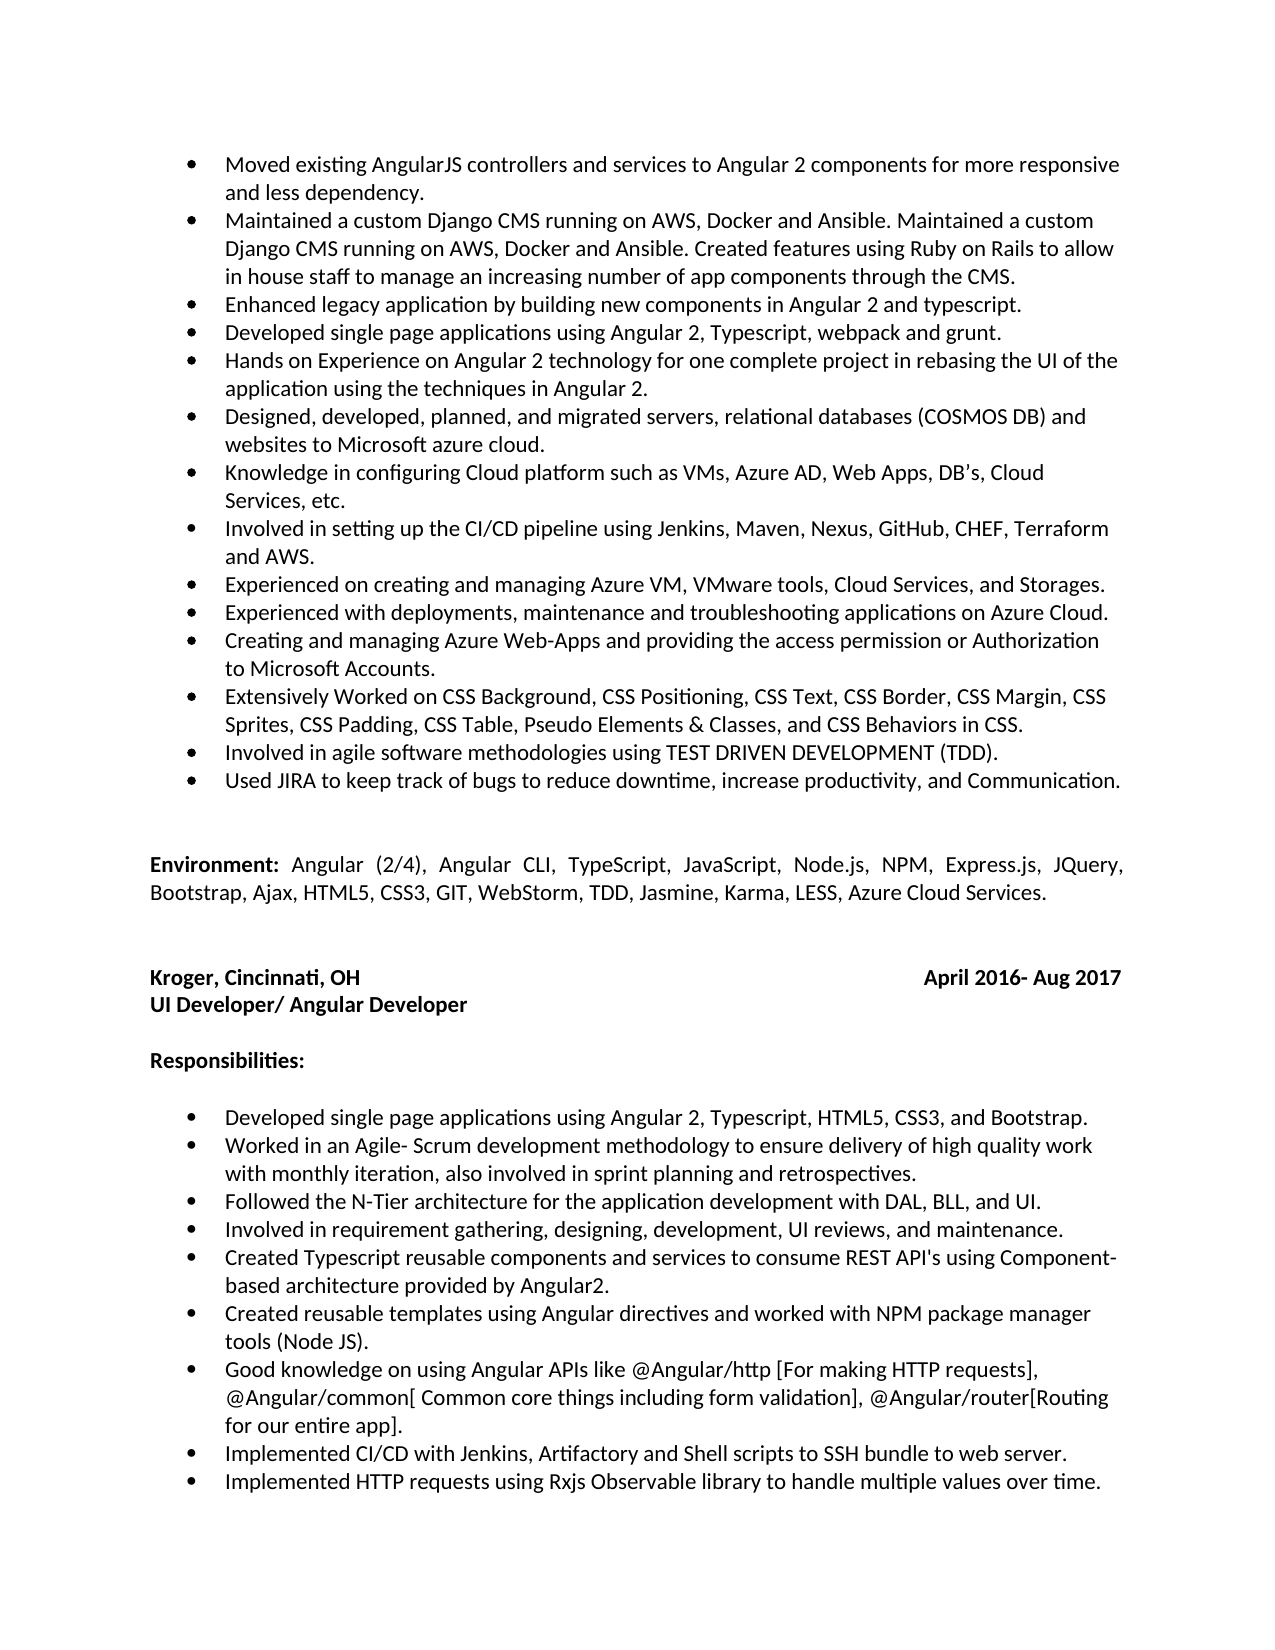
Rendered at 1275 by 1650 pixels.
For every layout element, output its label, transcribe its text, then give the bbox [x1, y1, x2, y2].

list Experienced on creating and managing Azure VM, VMware tools, Cloud Services, and Storages. [187, 570, 1125, 598]
list Enhanced legacy application by building new components in Angular 2 and typescript. [187, 290, 1125, 318]
list Involved in setting up the CI/CD pipeline using Jenkins, Maven, Nexus, GitHub, CHEF, Terraform and AWS. [187, 514, 1125, 570]
list Developed single page applications using Angular 2, Typescript, HTML5, CSS3, and Bootstrap. [187, 1103, 1125, 1131]
list Implemented CI/CD with Jenkins, Artifactory and Shell scripts to SSH bundle to web server. [187, 1439, 1125, 1467]
list Experienced with deployments, maintenance and troubleshooting applications on Azure Cloud. [187, 598, 1125, 626]
list Implemented HTTP requests using Rxjs Observable library to handle multiple values over time. [187, 1467, 1125, 1495]
list Created Typescript reusable components and services to consume REST API's using Component-based architecture provided by Angular2. [187, 1243, 1125, 1299]
list Good knowledge on using Angular APIs like @Angular/http [For making HTTP requests], @Angular/common[ Common core things including form validation], @Angular/router[Routing for our entire app]. [187, 1355, 1125, 1439]
list Hands on Experience on Angular 2 technology for one complete project in rebasing the UI of the application using the techniques in Angular 2. [187, 346, 1125, 402]
list Designed, developed, planned, and migrated servers, relational databases (COSMOS DB) and websites to Microsoft azure cloud. [187, 402, 1125, 458]
text UI Developer/ Angular Developer [150, 991, 1125, 1019]
list Creating and managing Azure Web-Apps and providing the access permission or Authorization to Microsoft Accounts. [187, 626, 1125, 682]
list Used JIRA to keep track of bugs to reduce downtime, increase productivity, and Communication. [187, 766, 1125, 794]
list Extensively Worked on CSS Background, CSS Positioning, CSS Text, CSS Border, CSS Margin, CSS Sprites, CSS Padding, CSS Table, Pseudo Elements & Classes, and CSS Behaviors in CSS. [187, 682, 1125, 738]
text Kroger, Cincinnati, OH April 2016- Aug 2017 [150, 963, 1125, 991]
list Created reusable templates using Angular directives and worked with NPM package manager tools (Node JS). [187, 1299, 1125, 1355]
text Responsibilities: [150, 1047, 1125, 1075]
list Moved existing AngularJS controllers and services to Angular 2 components for more responsive and less dependency. [187, 150, 1125, 206]
text Environment: Angular (2/4), Angular CLI, TypeScript, JavaScript, Node.js, NPM, Express.js, JQuery, Bootstrap, Ajax, HTML5, CSS3, GIT, WebStorm, TDD, Jasmine, Karma, LESS, Azure Cloud Services. [150, 851, 1125, 907]
list Developed single page applications using Angular 2, Typescript, webpack and grunt. [187, 318, 1125, 346]
list Followed the N-Tier architecture for the application development with DAL, BLL, and UI. [187, 1187, 1125, 1215]
list Knowledge in configuring Cloud platform such as VMs, Azure AD, Web Apps, DB’s, Cloud Services, etc. [187, 458, 1125, 514]
list Worked in an Agile- Scrum development methodology to ensure delivery of high quality work with monthly iteration, also involved in sprint planning and retrospectives. [187, 1131, 1125, 1187]
list Involved in agile software methodologies using TEST DRIVEN DEVELOPMENT (TDD). [187, 738, 1125, 766]
list Maintained a custom Django CMS running on AWS, Docker and Ansible. Maintained a custom Django CMS running on AWS, Docker and Ansible. Created features using Ruby on Rails to allow in house staff to manage an increasing number of app components through the CMS. [187, 206, 1125, 290]
list Involved in requirement gathering, designing, development, UI reviews, and maintenance. [187, 1215, 1125, 1243]
